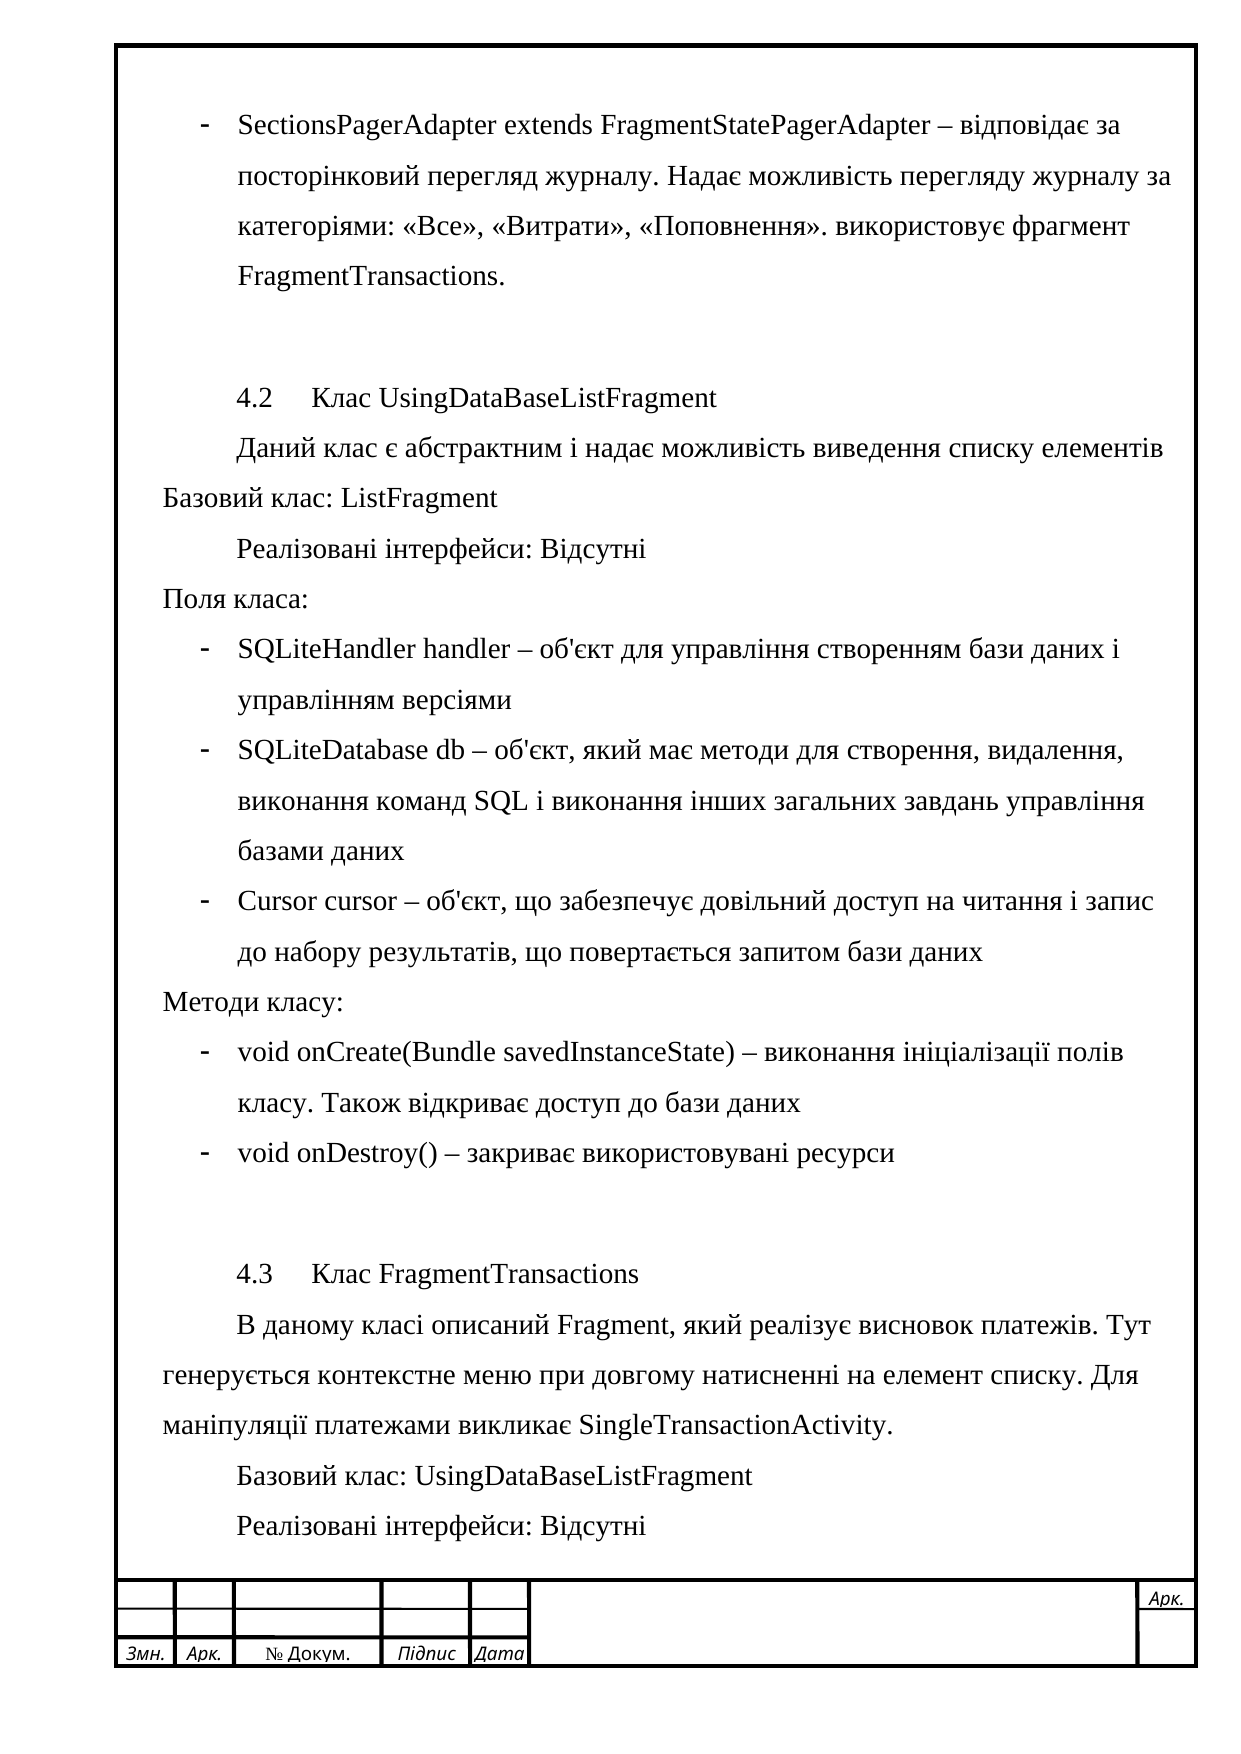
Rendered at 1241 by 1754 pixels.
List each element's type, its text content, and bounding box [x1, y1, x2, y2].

text Даний клас є абстрактним і надає можливість виведення списку елементів [162, 430, 1181, 464]
text Базовий клас: UsingDataBaseListFragment [162, 1458, 1181, 1491]
list Cursor cursor – об'єкт, що забезпечує довільний доступ на читання і запис до набору результатів, що повертається запитом бази даних [200, 883, 1181, 967]
list SQLiteDatabase db – об'єкт, який має методи для створення, видалення, виконання команд SQL і виконання інших загальних завдань управління базами даних [200, 732, 1181, 866]
subtitle Клас UsingDataBaseListFragment [236, 380, 1181, 413]
list SQLiteHandler handler – об'єкт для управління створенням бази даних і управлінням версіями [200, 631, 1181, 715]
text В даному класі описаний Fragment, який реалізує висновок платежів. Тут генерується контекстне меню при довгому натисненні на елемент списку. Для маніпуляції платежами викликає SingleTransactionActivity. [162, 1307, 1181, 1441]
list void onDestroy() – закриває використовувані ресурси [200, 1135, 1181, 1169]
text Базовий клас: ListFragment [162, 481, 1181, 514]
subtitle Клас FragmentTransactions [236, 1257, 1181, 1290]
text Реалізовані інтерфейси: Відсутні [162, 1508, 1181, 1542]
text Методи класу: [162, 984, 1181, 1017]
list SectionsPagerAdapter extends FragmentStatePagerAdapter – відповідає за посторінковий перегляд журналу. Надає можливість перегляду журналу за категоріями: «Все», «Витрати», «Поповнення». використовує фрагмент FragmentTransactions. [200, 107, 1181, 292]
text Реалізовані інтерфейси: Відсутні [162, 531, 1181, 564]
text Поля класа: [162, 581, 1181, 615]
list void onCreate(Bundle savedInstanceState) – виконання ініціалізації полів класу. Також відкриває доступ до бази даних [200, 1034, 1181, 1118]
